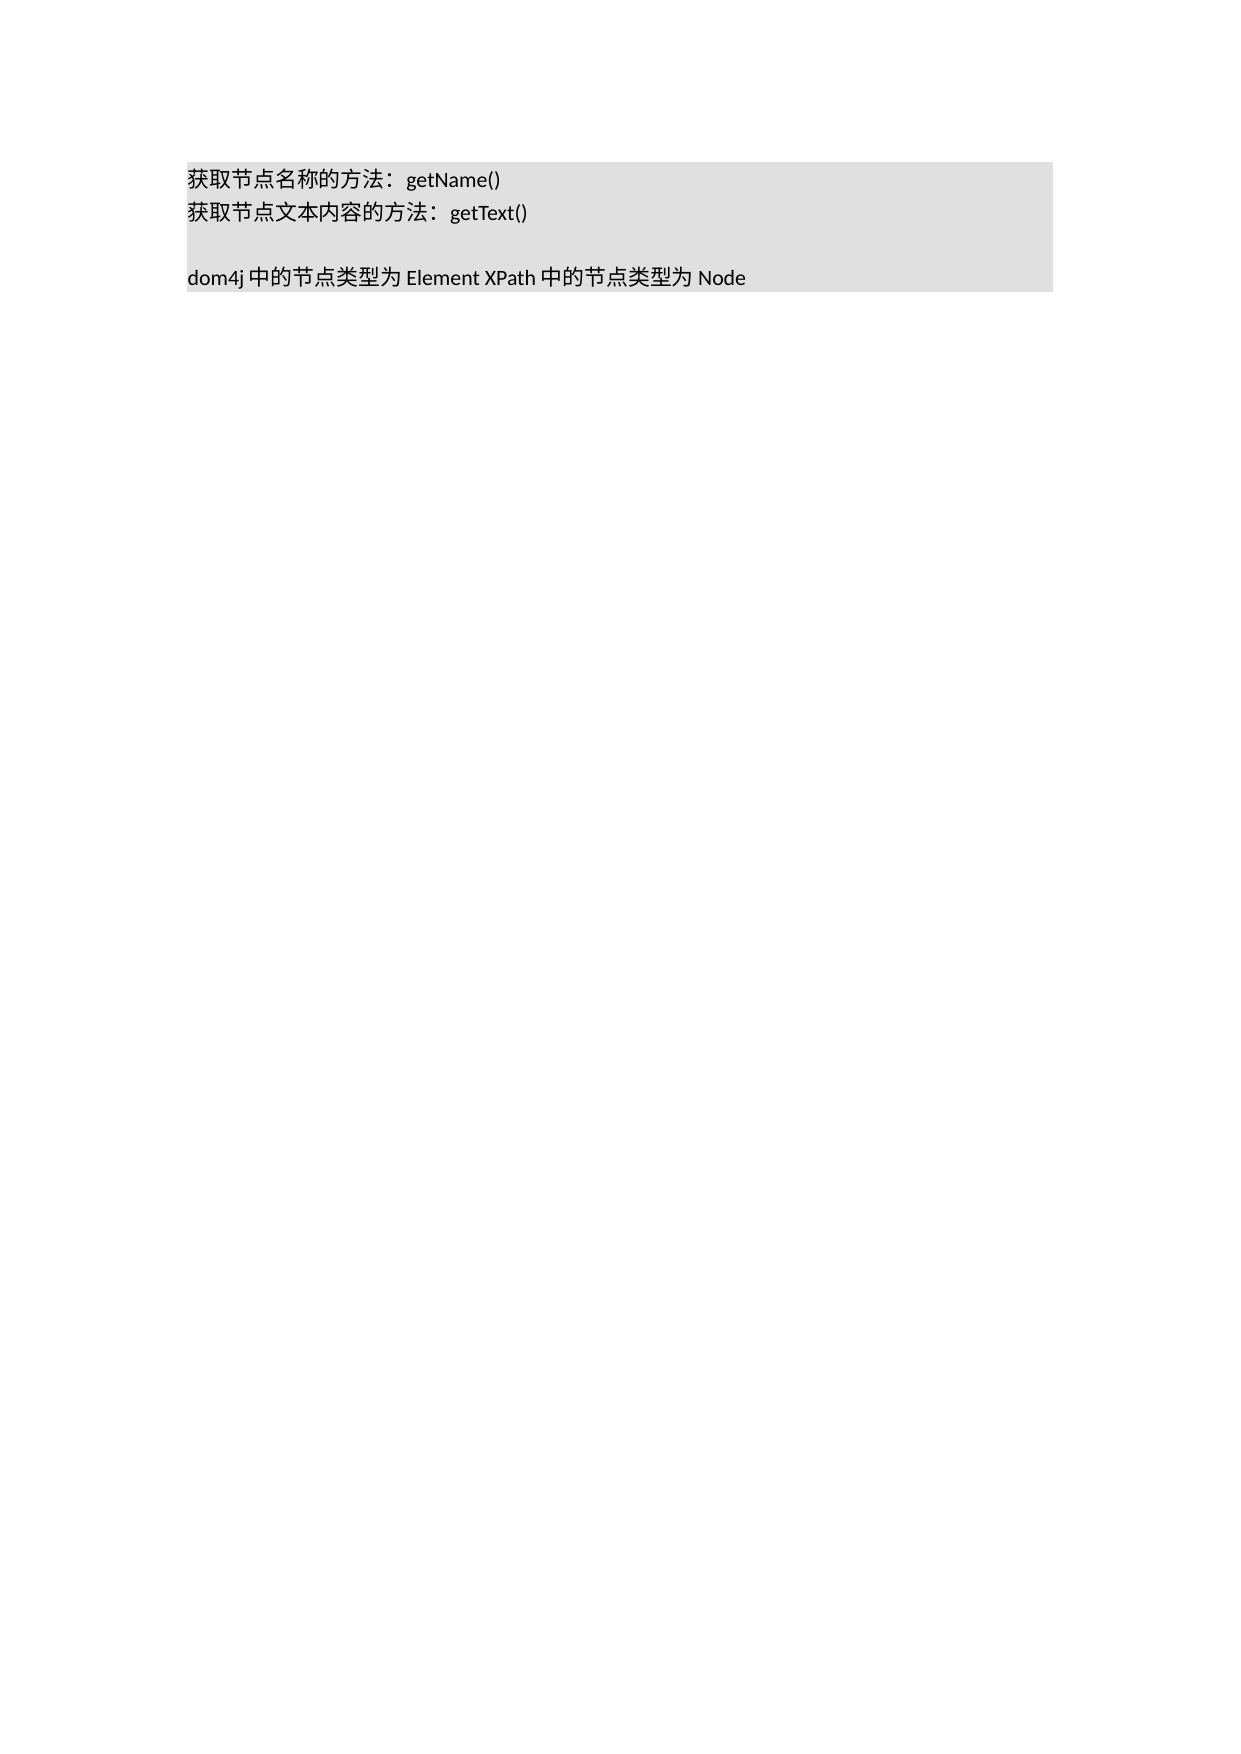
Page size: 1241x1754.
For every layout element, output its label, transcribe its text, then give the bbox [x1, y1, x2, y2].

text 获取节点文本内容的方法：getText() [187, 194, 1053, 227]
text 获取节点名称的方法：getName() [187, 162, 1053, 194]
text dom4j中的节点类型为Element XPath中的节点类型为Node [187, 259, 1053, 292]
